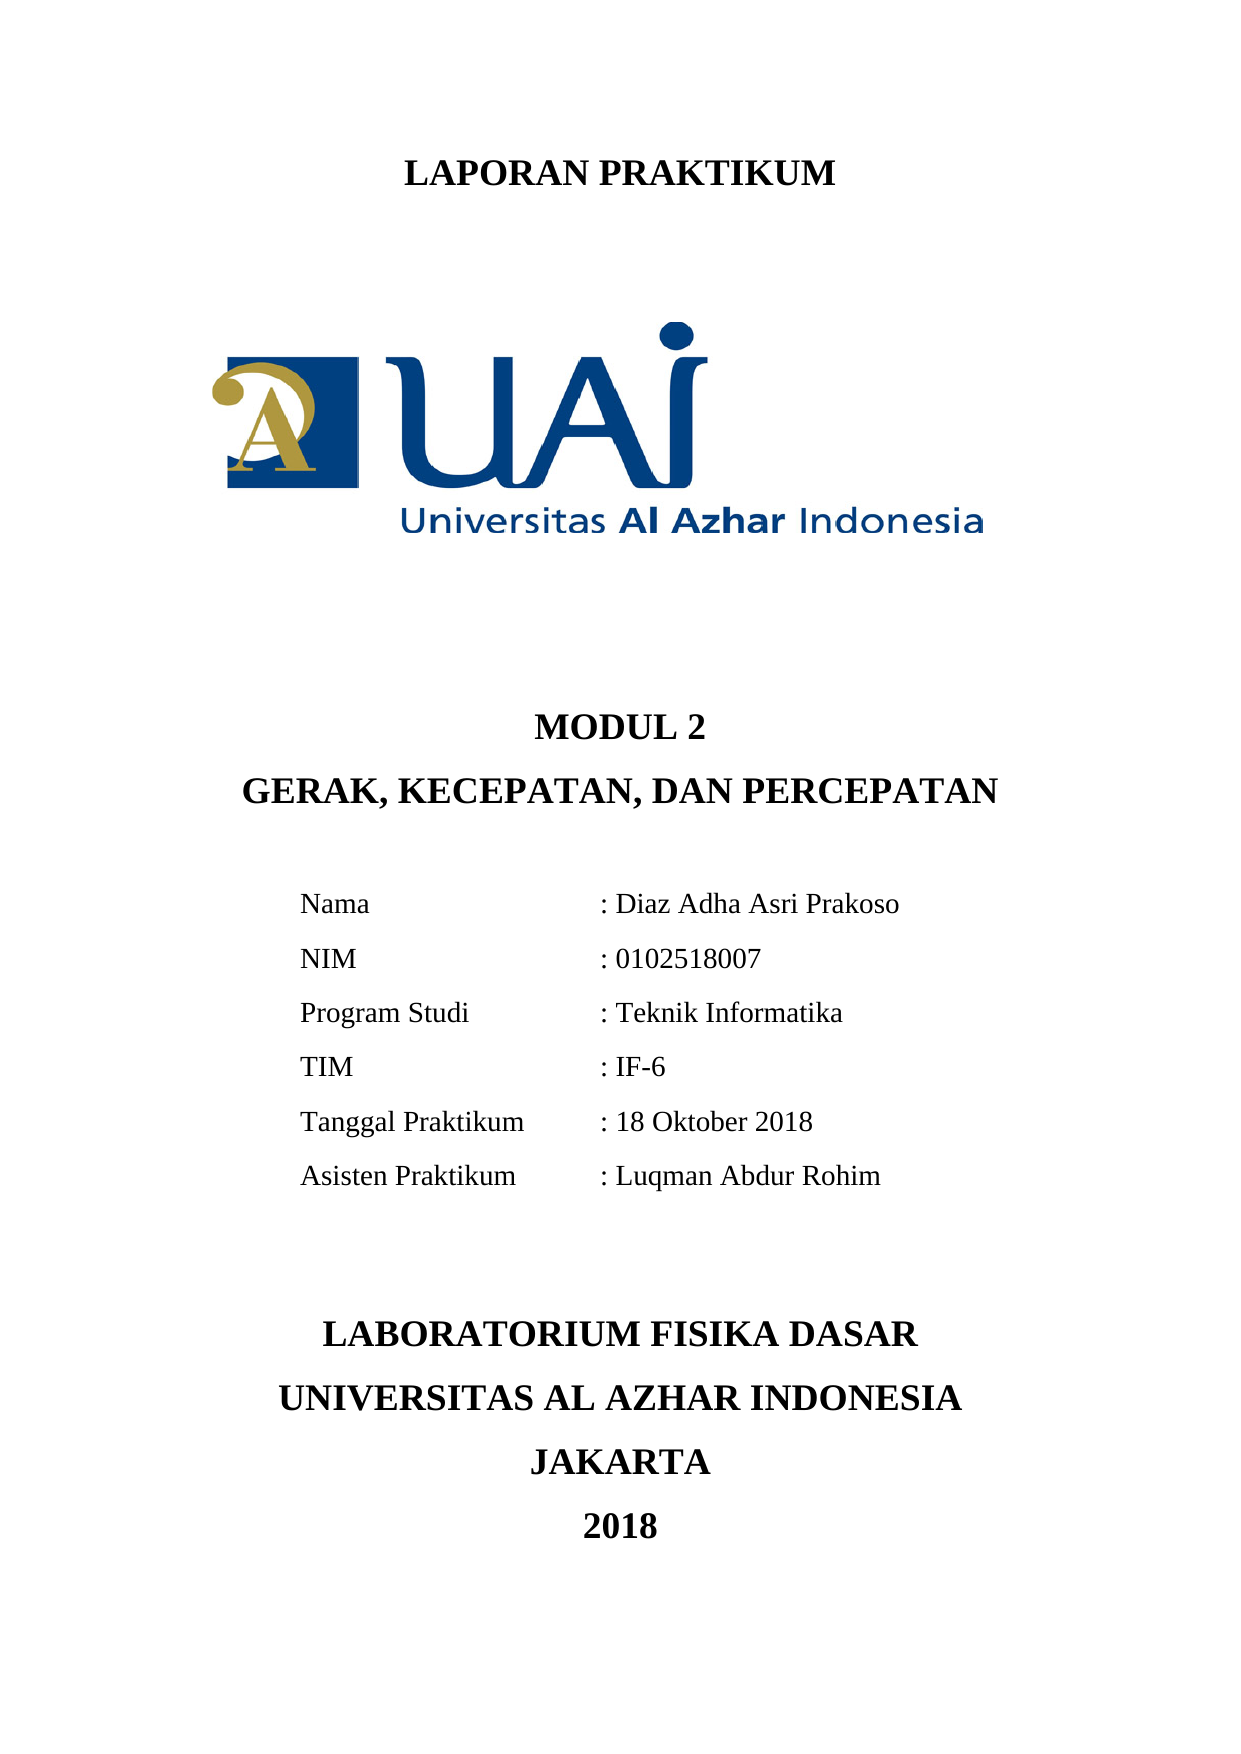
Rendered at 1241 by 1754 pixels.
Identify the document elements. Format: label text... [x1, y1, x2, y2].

text UNIVERSITAS AL AZHAR INDONESIA [150, 1376, 1090, 1419]
text NIM : 0102518007 [225, 941, 1090, 974]
text LABORATORIUM FISIKA DASAR [150, 1312, 1090, 1355]
text GERAK, KECEPATAN, DAN PERCEPATAN [150, 768, 1090, 811]
text 2018 [150, 1504, 1090, 1547]
text Asisten Praktikum : Luqman Abdur Rohim [225, 1158, 1090, 1192]
text Program Studi : Teknik Informatika [225, 995, 1090, 1029]
text MODUL 2 [150, 704, 1090, 747]
text Tanggal Praktikum : 18 Oktober 2018 [225, 1104, 1090, 1137]
picture [212, 322, 983, 533]
text JAKARTA [150, 1440, 1090, 1483]
text TIM : IF-6 [225, 1049, 1090, 1083]
text LAPORAN PRAKTIKUM [150, 150, 1090, 193]
text Nama : Diaz Adha Asri Prakoso [225, 886, 1090, 920]
